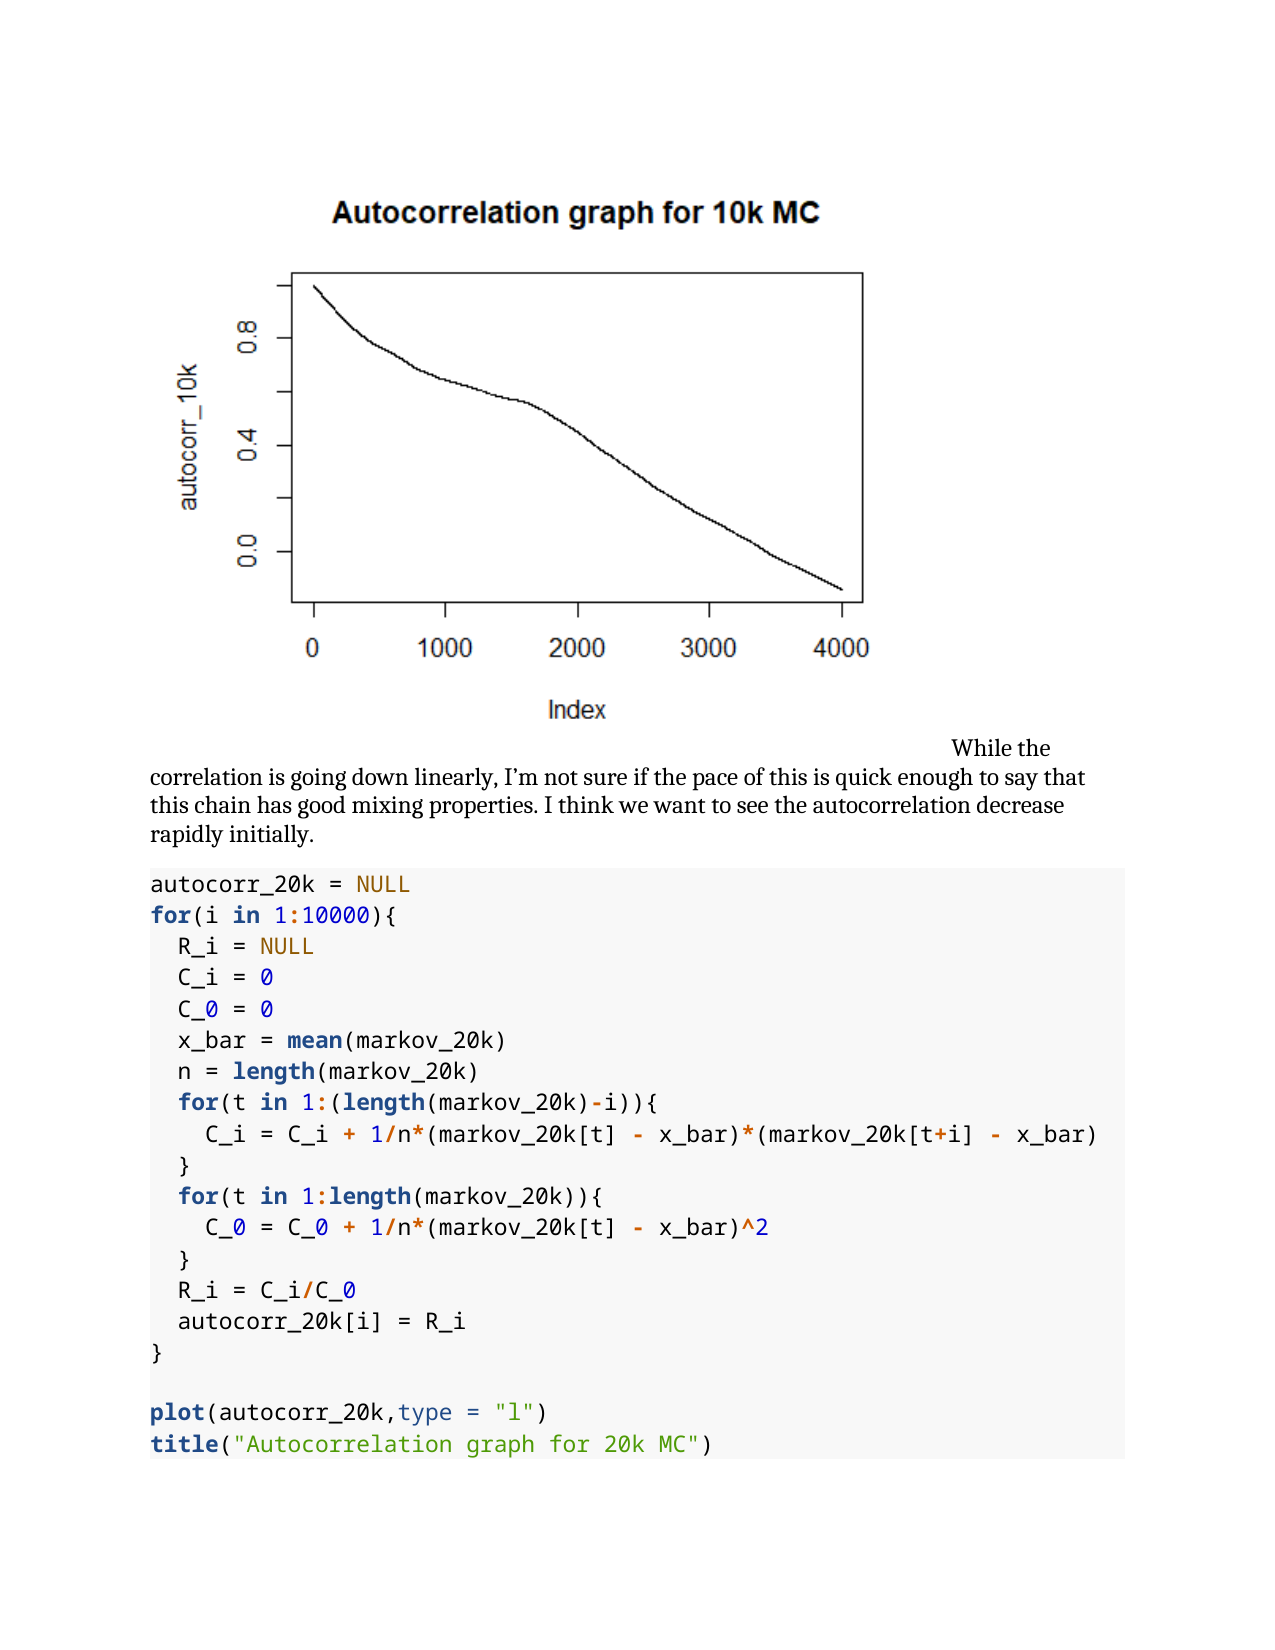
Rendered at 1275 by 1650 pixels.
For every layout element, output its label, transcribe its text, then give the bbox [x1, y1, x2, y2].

picture [168, 150, 927, 757]
text autocorr_20k = NULL for(i in 1:10000){ R_i = NULL C_i = 0 C_0 = 0 x_bar = mean(markov_20k) n = length(markov_20k) for(t in 1:(length(markov_20k)-i)){ C_i = C_i + 1/n*(markov_20k[t] - x_bar)*(markov_20k[t+i] - x_bar) } for(t in 1:length(markov_20k)){ C_0 = C_0 + 1/n*(markov_20k[t] - x_bar)^2 } R_i = C_i/C_0 autocorr_20k[i] = R_i } plot(autocorr_20k,type = "l") title("Autocorrelation graph for 20k MC") [150, 868, 1125, 1459]
